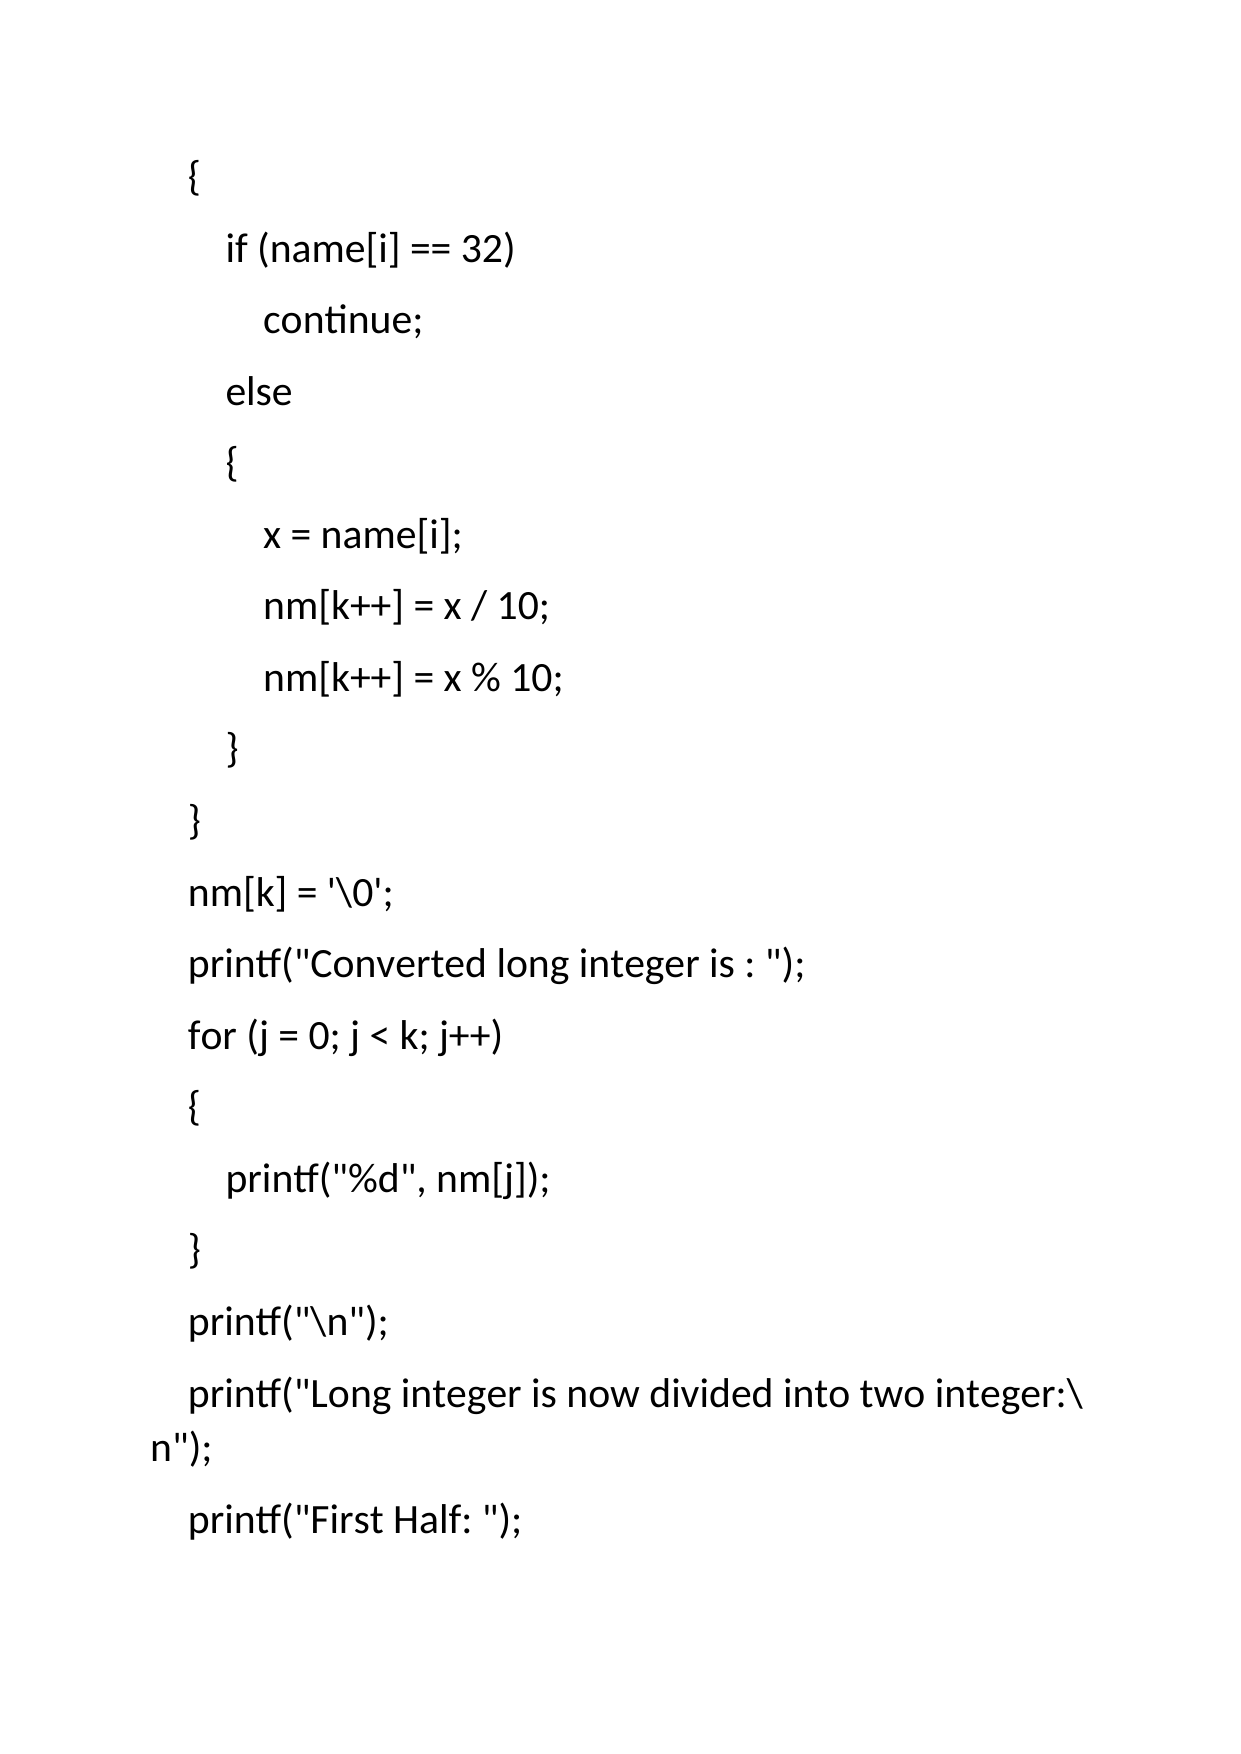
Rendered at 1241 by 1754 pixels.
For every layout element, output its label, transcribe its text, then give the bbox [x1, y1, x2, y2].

text { [150, 150, 1090, 201]
text if (name[i] == 32) [150, 222, 1090, 272]
text } [150, 794, 1090, 845]
text } [150, 1223, 1090, 1274]
text nm[k++] = x / 10; [150, 579, 1090, 630]
text { [150, 436, 1090, 487]
text printf("Long integer is now divided into two integer:\n"); [150, 1367, 1090, 1472]
text else [150, 365, 1090, 416]
text printf("Converted long integer is : "); [150, 937, 1090, 988]
text printf("\n"); [150, 1295, 1090, 1346]
text nm[k] = '\0'; [150, 866, 1090, 916]
text x = name[i]; [150, 508, 1090, 559]
text for (j = 0; j < k; j++) [150, 1009, 1090, 1059]
text } [150, 722, 1090, 773]
text { [150, 1080, 1090, 1131]
text printf("First Half: "); [150, 1493, 1090, 1544]
text nm[k++] = x % 10; [150, 651, 1090, 702]
text continue; [150, 293, 1090, 344]
text printf("%d", nm[j]); [150, 1152, 1090, 1203]
